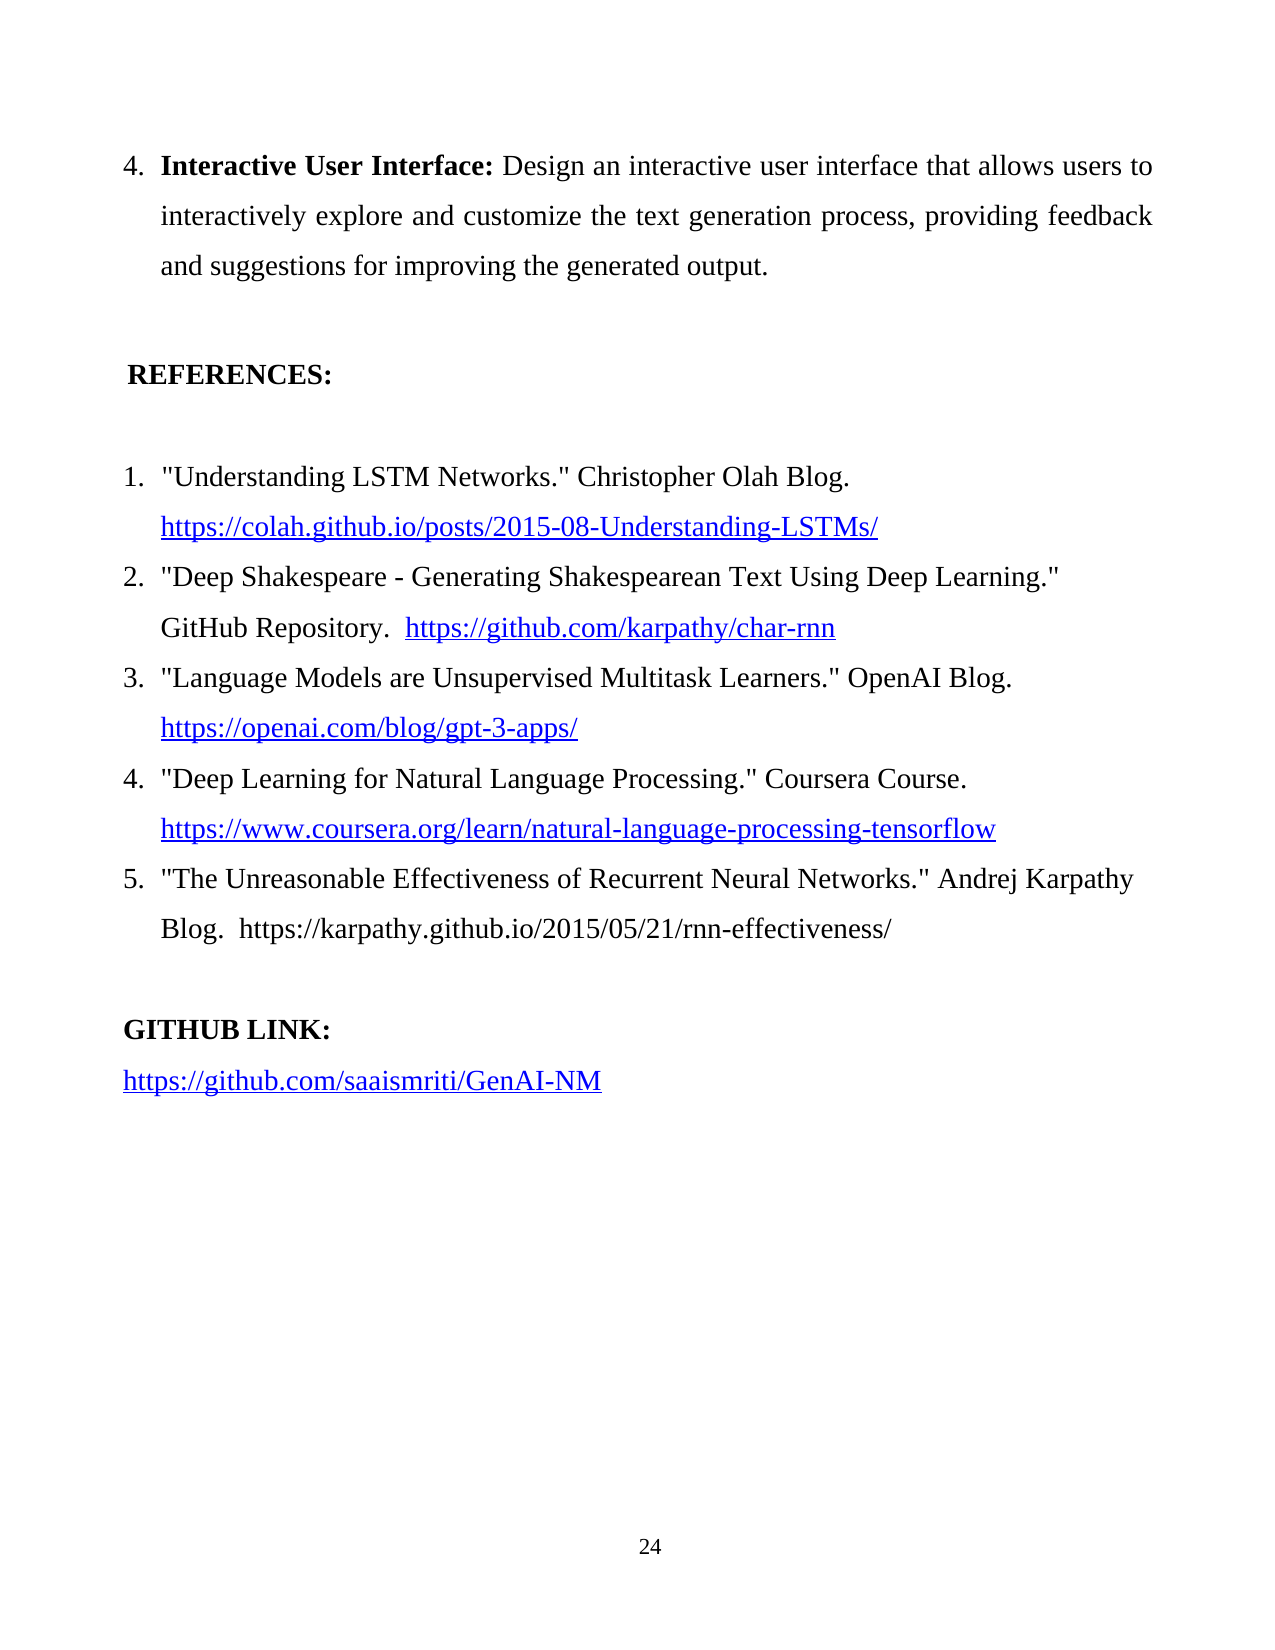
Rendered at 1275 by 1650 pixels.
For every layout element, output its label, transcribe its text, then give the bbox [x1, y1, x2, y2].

list "Deep Learning for Natural Language Processing." Coursera Course. https://www.coursera.org/learn/natural-language-processing-tensorflow [123, 761, 1151, 844]
list "Deep Shakespeare - Generating Shakespearean Text Using Deep Learning." GitHub Repository. https://github.com/karpathy/char-rnn [123, 559, 1151, 643]
text https://github.com/saaismriti/GenAI-NM [123, 1063, 1214, 1096]
text GITHUB LINK: [123, 1012, 1214, 1046]
list "Understanding LSTM Networks." Christopher Olah Blog. [123, 459, 1151, 492]
text REFERENCES: [127, 357, 1214, 391]
list Interactive User Interface: Design an interactive user interface that allows users to interactively explore and customize the text generation process, providing feedback and suggestions for improving the generated output. [123, 148, 1154, 282]
list "Language Models are Unsupervised Multitask Learners." OpenAI Blog. https://openai.com/blog/gpt-3-apps/ [123, 660, 1151, 744]
list https://colah.github.io/posts/2015-08-Understanding-LSTMs/ [160, 509, 1151, 543]
list "The Unreasonable Effectiveness of Recurrent Neural Networks." Andrej Karpathy Blog. https://karpathy.github.io/2015/05/21/rnn-effectiveness/ [123, 861, 1151, 945]
